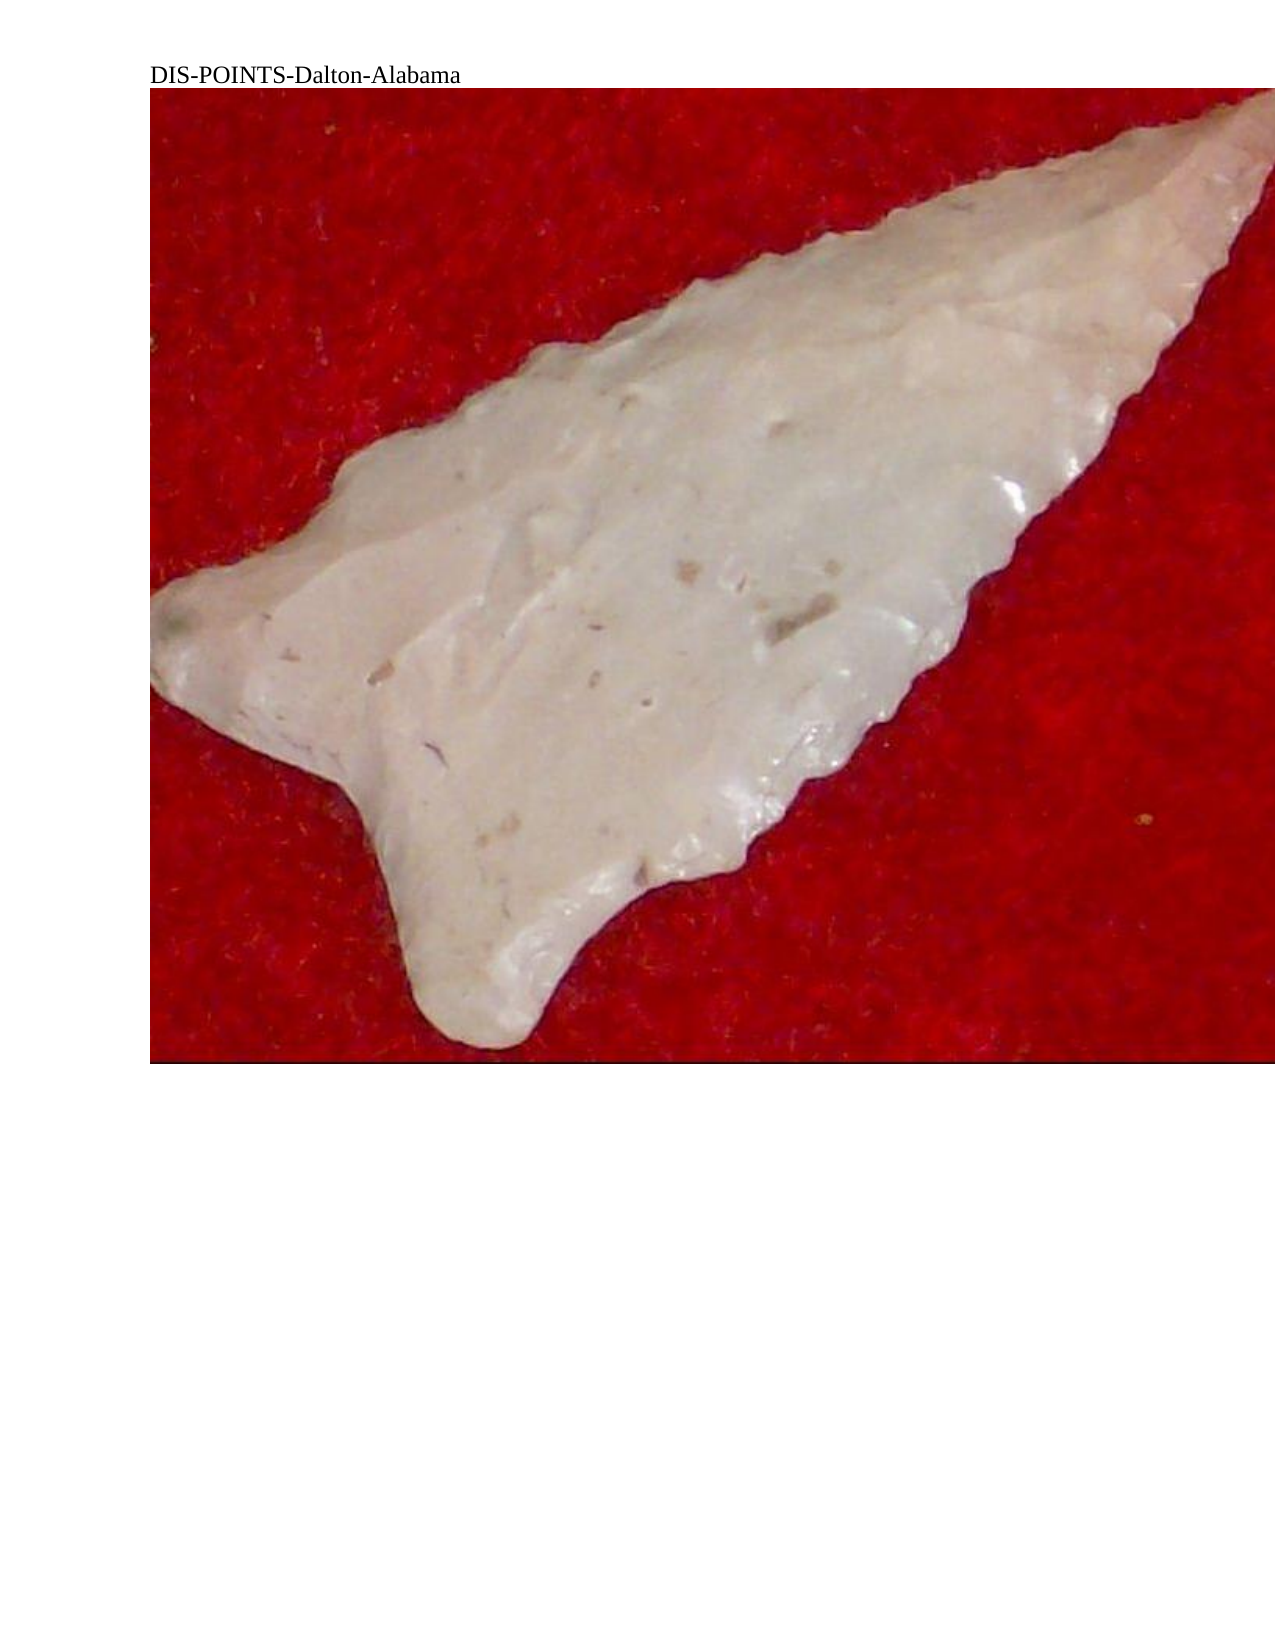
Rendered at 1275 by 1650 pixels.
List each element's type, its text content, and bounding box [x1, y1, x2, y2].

picture [150, 88, 1275, 1064]
text DIS-POINTS-Dalton-Alabama [150, 60, 1215, 88]
